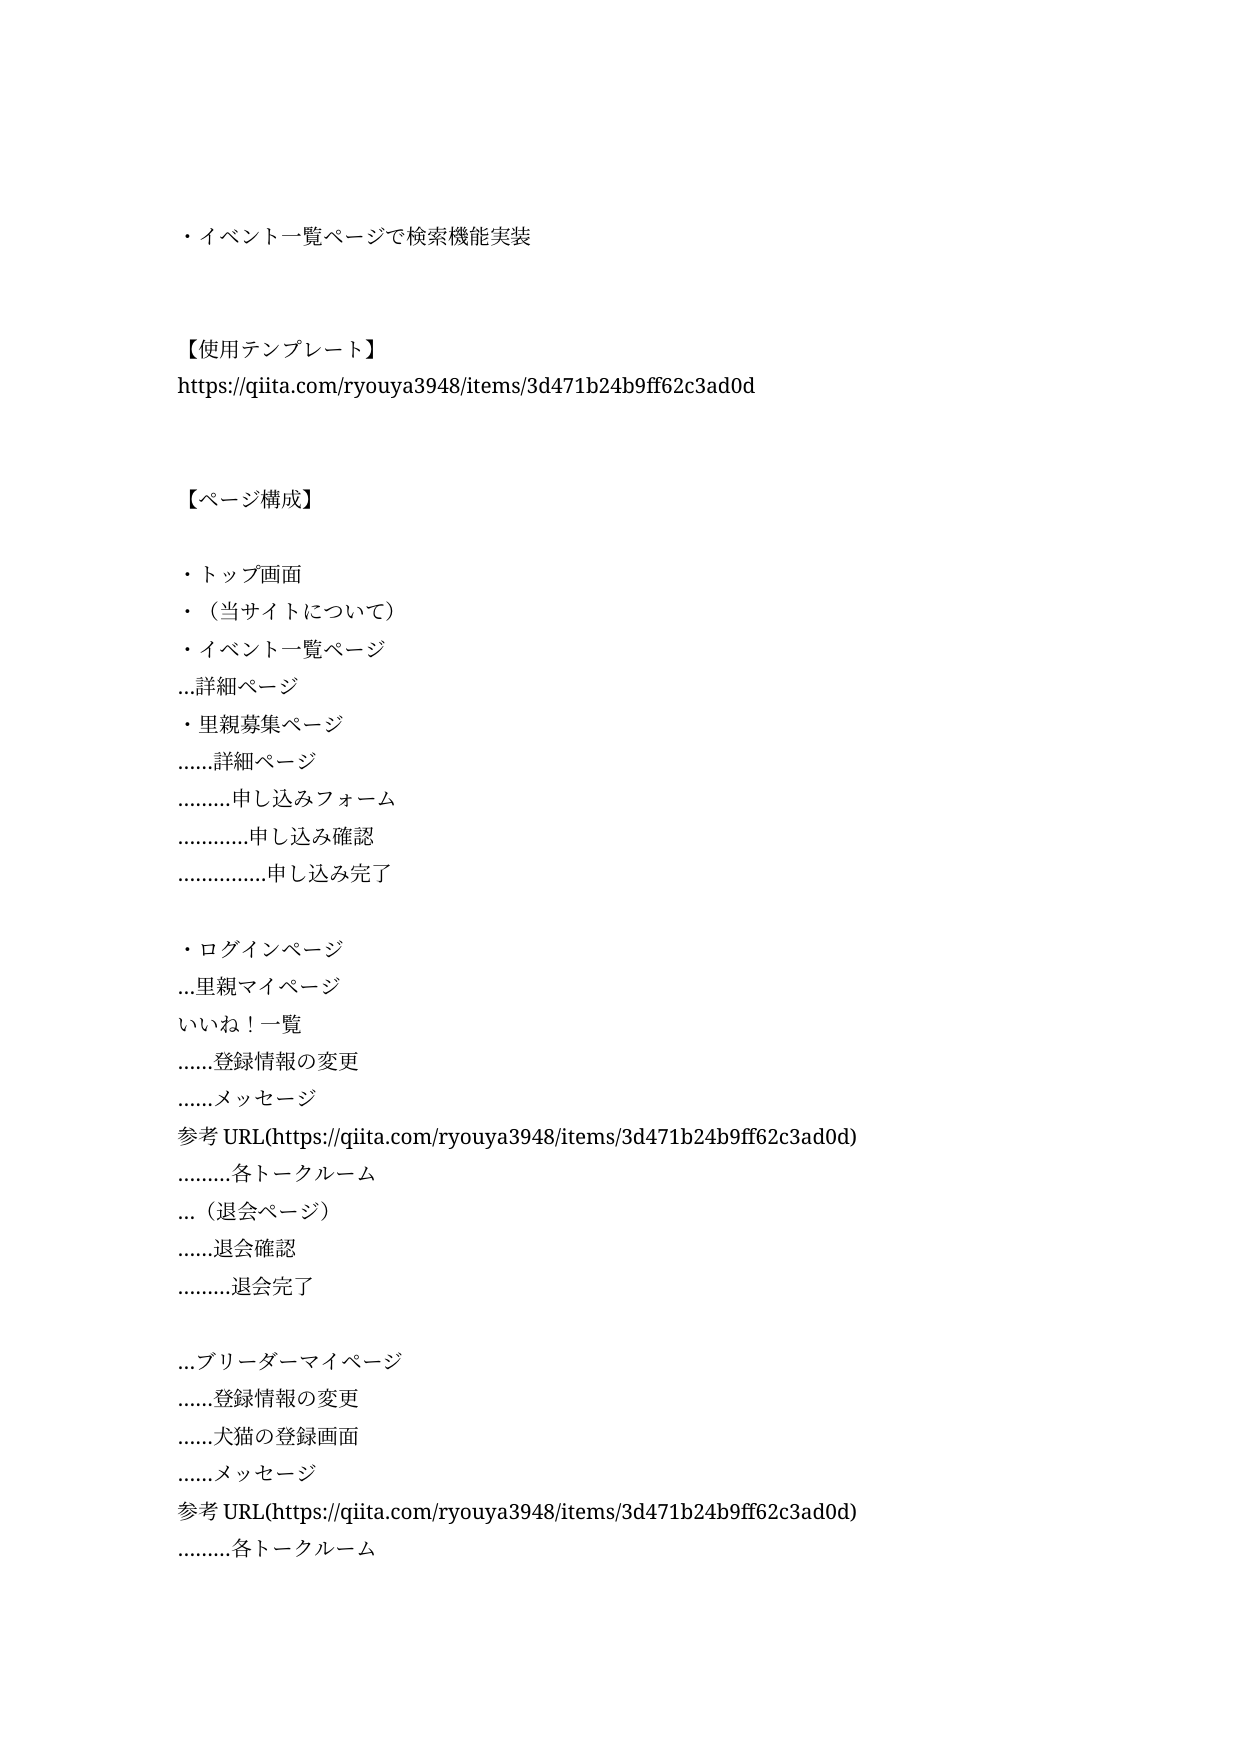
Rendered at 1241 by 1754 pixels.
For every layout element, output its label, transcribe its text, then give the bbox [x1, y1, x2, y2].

text …………申し込み確認 [177, 817, 1063, 854]
text ……メッセージ [177, 1454, 1063, 1492]
text …ブリーダーマイページ [177, 1342, 1063, 1379]
text ・トップ画面 [177, 554, 1063, 592]
text いいね！一覧 [177, 1004, 1063, 1042]
text ……登録情報の変更 [177, 1379, 1063, 1417]
text ・イベント一覧ページ [177, 629, 1063, 667]
text 参考URL(https://qiita.com/ryouya3948/items/3d471b24b9ff62c3ad0d) [177, 1117, 1063, 1154]
text ………各トークルーム [177, 1529, 1063, 1567]
text ……登録情報の変更 [177, 1042, 1063, 1079]
text ・（当サイトについて） [177, 592, 1063, 629]
text …詳細ページ [177, 667, 1063, 704]
text ・イベント一覧ページで検索機能実装 [177, 217, 1063, 254]
text ・ログインページ [177, 929, 1063, 967]
text ……メッセージ [177, 1079, 1063, 1117]
text ………申し込みフォーム [177, 779, 1063, 817]
text 【ページ構成】 [177, 479, 1063, 517]
text ……………申し込み完了 [177, 854, 1063, 892]
text ……犬猫の登録画面 [177, 1417, 1063, 1454]
text ………退会完了 [177, 1267, 1063, 1304]
text ………各トークルーム [177, 1154, 1063, 1192]
text ……詳細ページ [177, 742, 1063, 779]
text …（退会ページ） [177, 1192, 1063, 1229]
text https://qiita.com/ryouya3948/items/3d471b24b9ff62c3ad0d [177, 367, 1063, 404]
text 【使用テンプレート】 [177, 329, 1063, 367]
text ・里親募集ページ [177, 704, 1063, 742]
text 参考URL(https://qiita.com/ryouya3948/items/3d471b24b9ff62c3ad0d) [177, 1492, 1063, 1529]
text ……退会確認 [177, 1229, 1063, 1267]
text …里親マイページ [177, 967, 1063, 1004]
